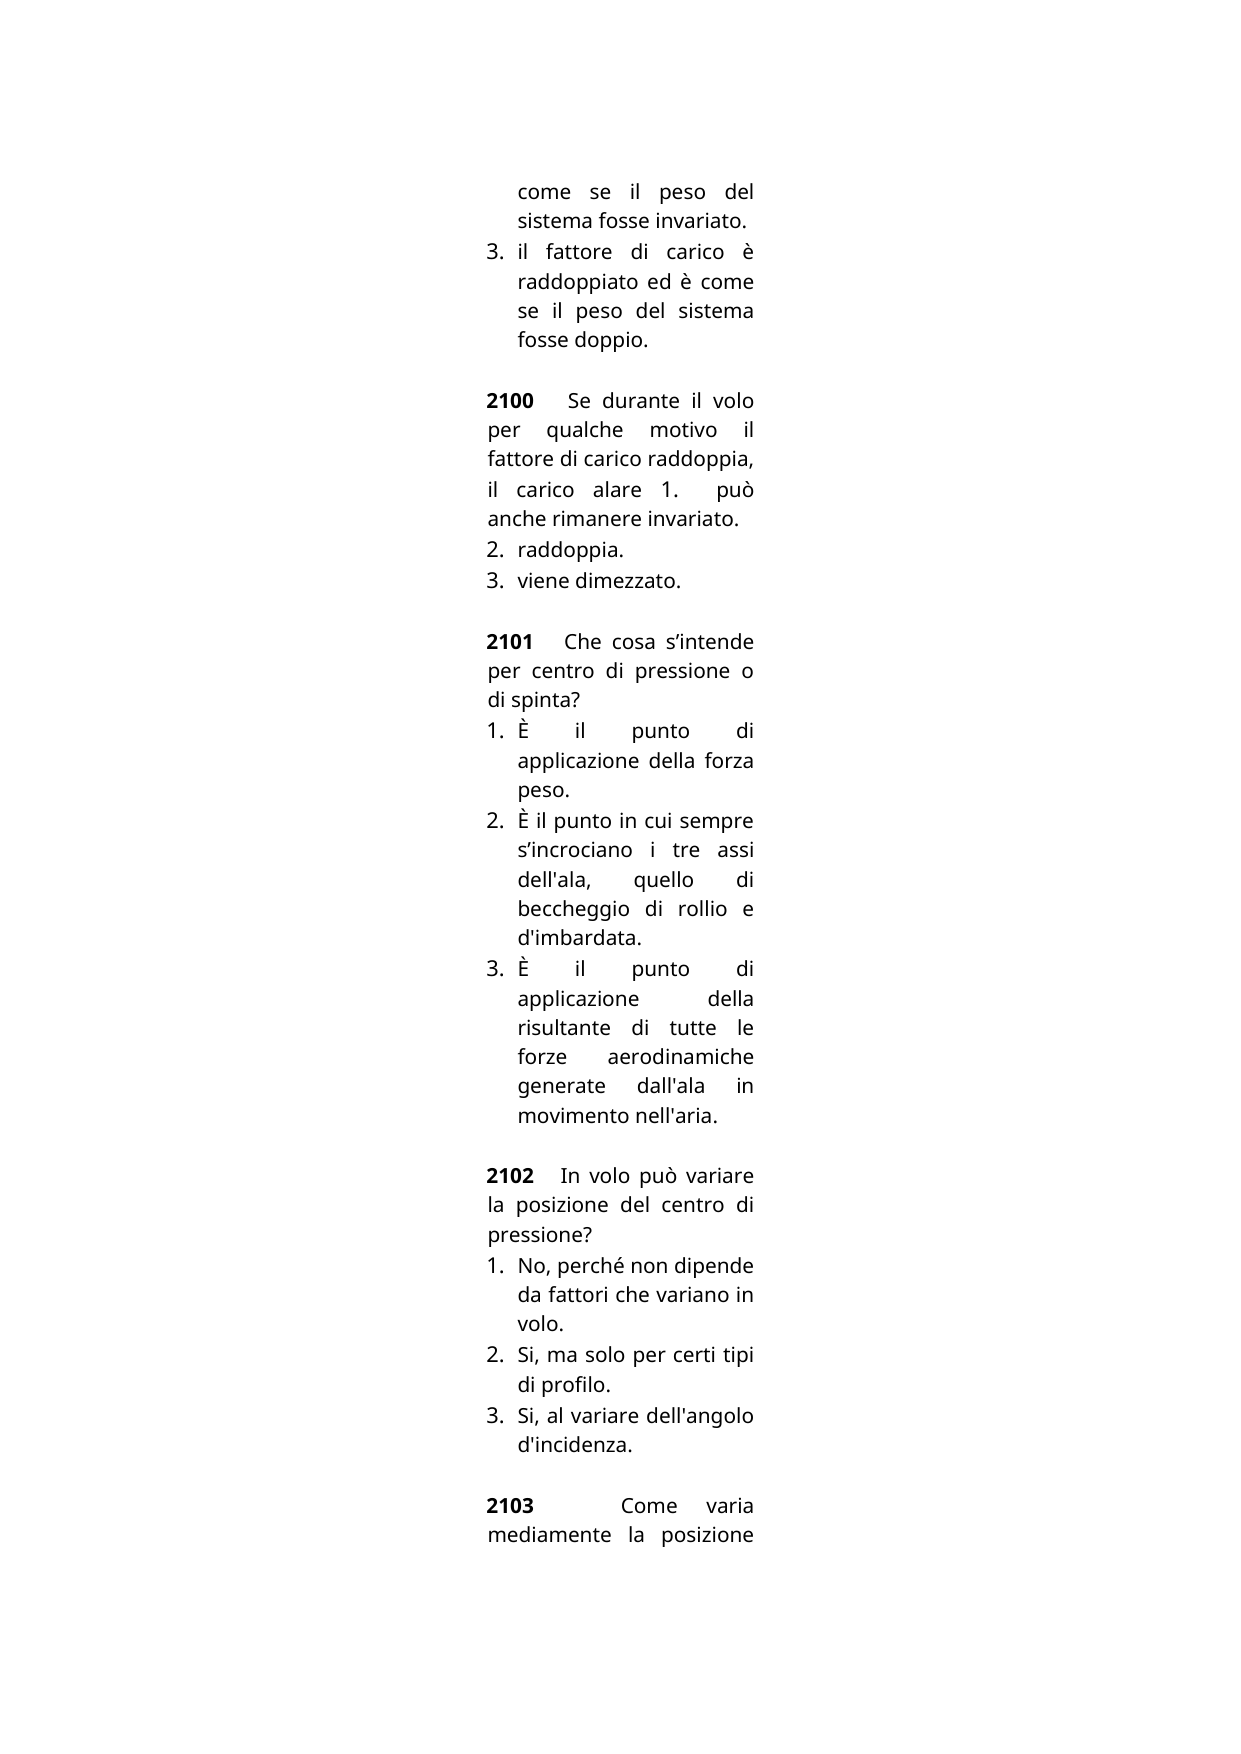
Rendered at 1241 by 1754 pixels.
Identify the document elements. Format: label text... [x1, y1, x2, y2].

list È il punto di applicazione della forza peso. [486, 715, 754, 804]
list viene dimezzato. [486, 565, 754, 595]
list raddoppia. [486, 534, 754, 564]
text 2101 Che cosa s’intende per centro di pressione o di spinta? [486, 627, 754, 714]
list No, perché non dipende da fattori che variano in volo. [486, 1250, 754, 1338]
text 2100 Se durante il volo per qualche motivo il fattore di carico raddoppia, il carico alare 1. può anche rimanere invariato. [486, 386, 754, 533]
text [486, 1491, 754, 1548]
list il fattore di carico è raddoppiato ed è come se il peso del sistema fosse doppio. [486, 236, 754, 354]
list È il punto in cui sempre s’incrociano i tre assi dell'ala, quello di beccheggio di rollio e d'imbardata. [486, 805, 754, 952]
list È il punto di applicazione della risultante di tutte le forze aerodinamiche generate dall'ala in movimento nell'aria. [486, 953, 754, 1129]
list Si, ma solo per certi tipi di profilo. [486, 1339, 754, 1398]
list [486, 177, 754, 235]
list Si, al variare dell'angolo d'incidenza. [486, 1400, 754, 1459]
text 2102 In volo può variare la posizione del centro di pressione? [486, 1161, 754, 1248]
